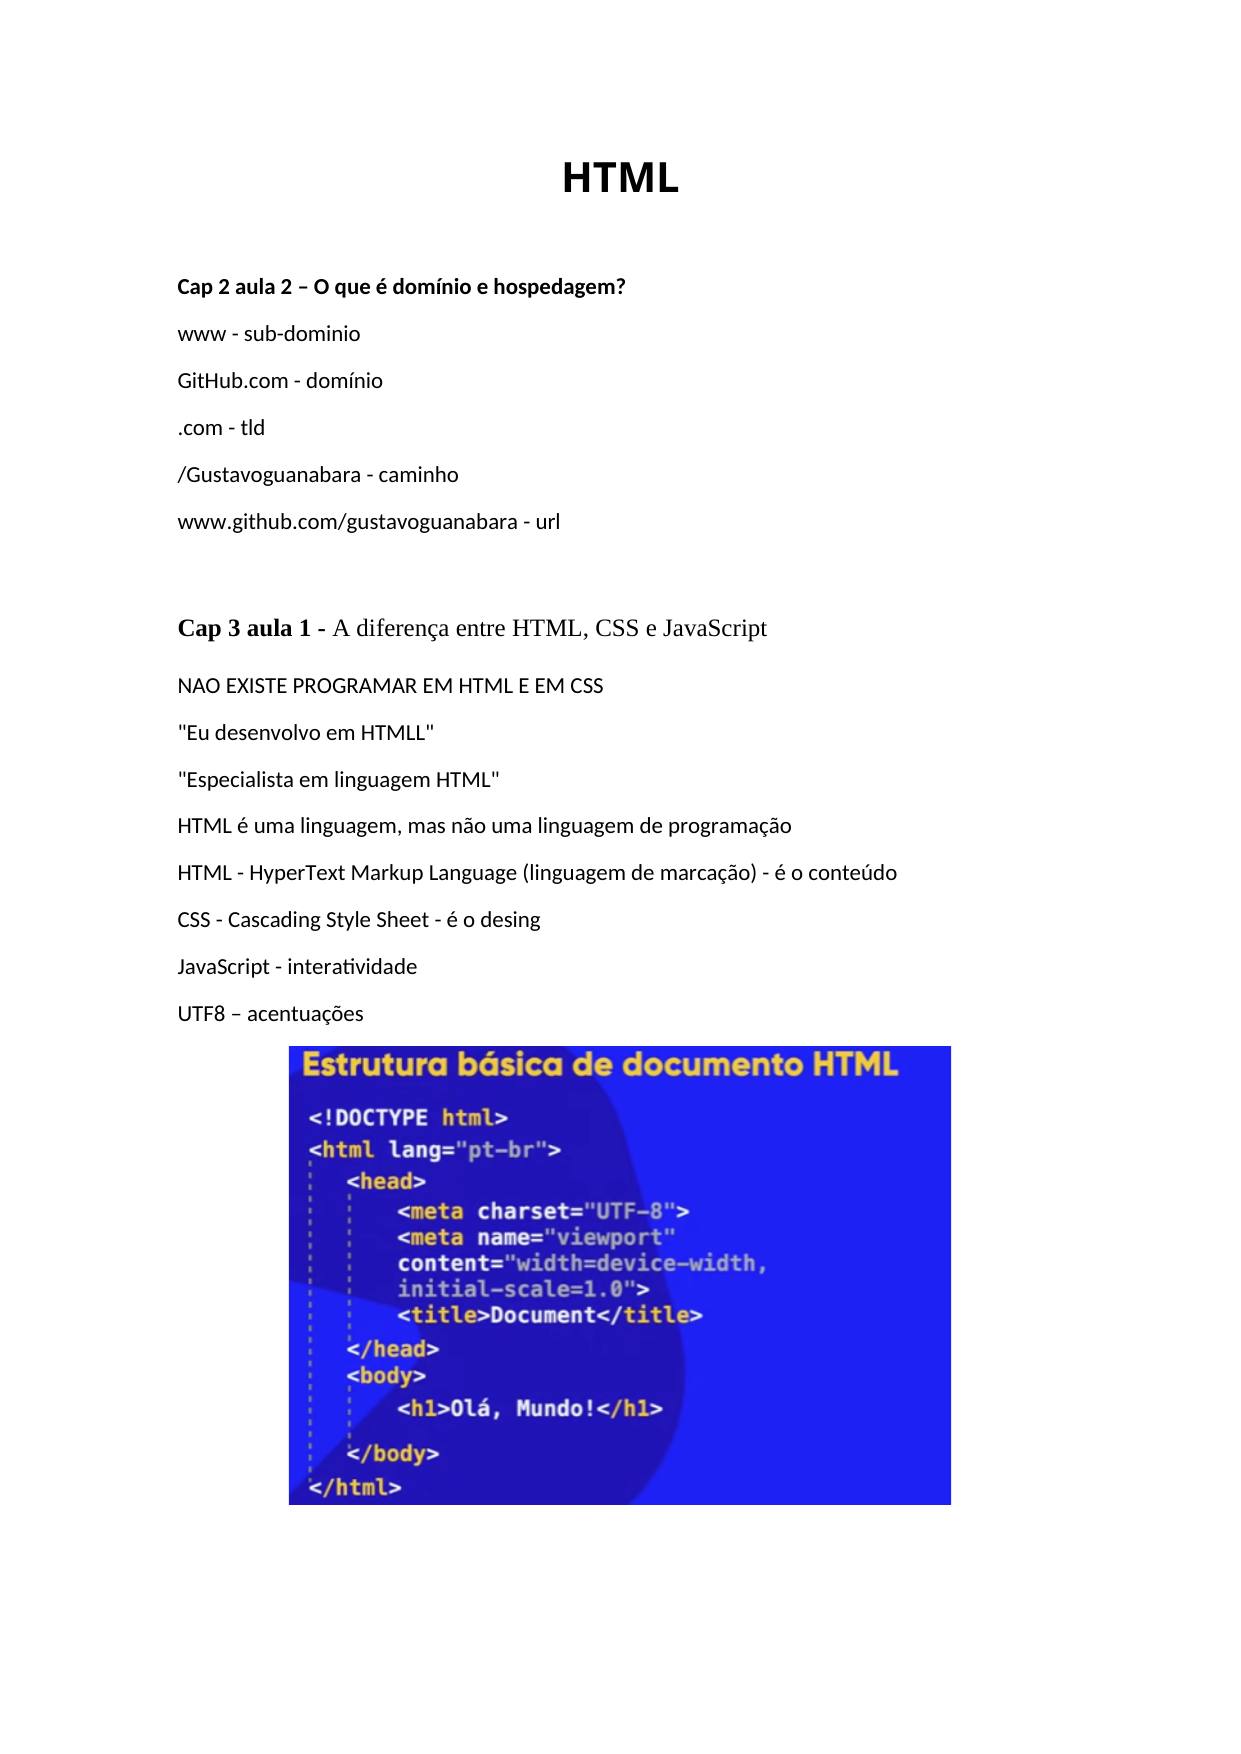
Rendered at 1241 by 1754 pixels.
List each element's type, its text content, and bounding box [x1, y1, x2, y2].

text /Gustavoguanabara - caminho [177, 460, 1063, 488]
picture [288, 1046, 952, 1505]
text www - sub-dominio [177, 319, 1063, 347]
text Cap 2 aula 2 – O que é domínio e hospedagem? [177, 272, 1063, 300]
text "Eu desenvolvo em HTMLL" [177, 718, 1063, 746]
text HTML [177, 148, 1063, 204]
text NAO EXISTE PROGRAMAR EM HTML E EM CSS [177, 671, 1063, 699]
text "Especialista em linguagem HTML" [177, 765, 1063, 793]
text GitHub.com - domínio [177, 366, 1063, 394]
text Cap 3 aula 1 - A diferença entre HTML, CSS e JavaScript [177, 613, 1063, 642]
text .com - tld [177, 413, 1063, 441]
text JavaScript - interatividade [177, 952, 1063, 980]
text HTML é uma linguagem, mas não uma linguagem de programação [177, 812, 1063, 839]
text UTF8 – acentuações [177, 999, 1063, 1027]
text www.github.com/gustavoguanabara - url [177, 507, 1063, 535]
text CSS - Cascading Style Sheet - é o desing [177, 905, 1063, 933]
text HTML - HyperText Markup Language (linguagem de marcação) - é o conteúdo [177, 858, 1063, 886]
